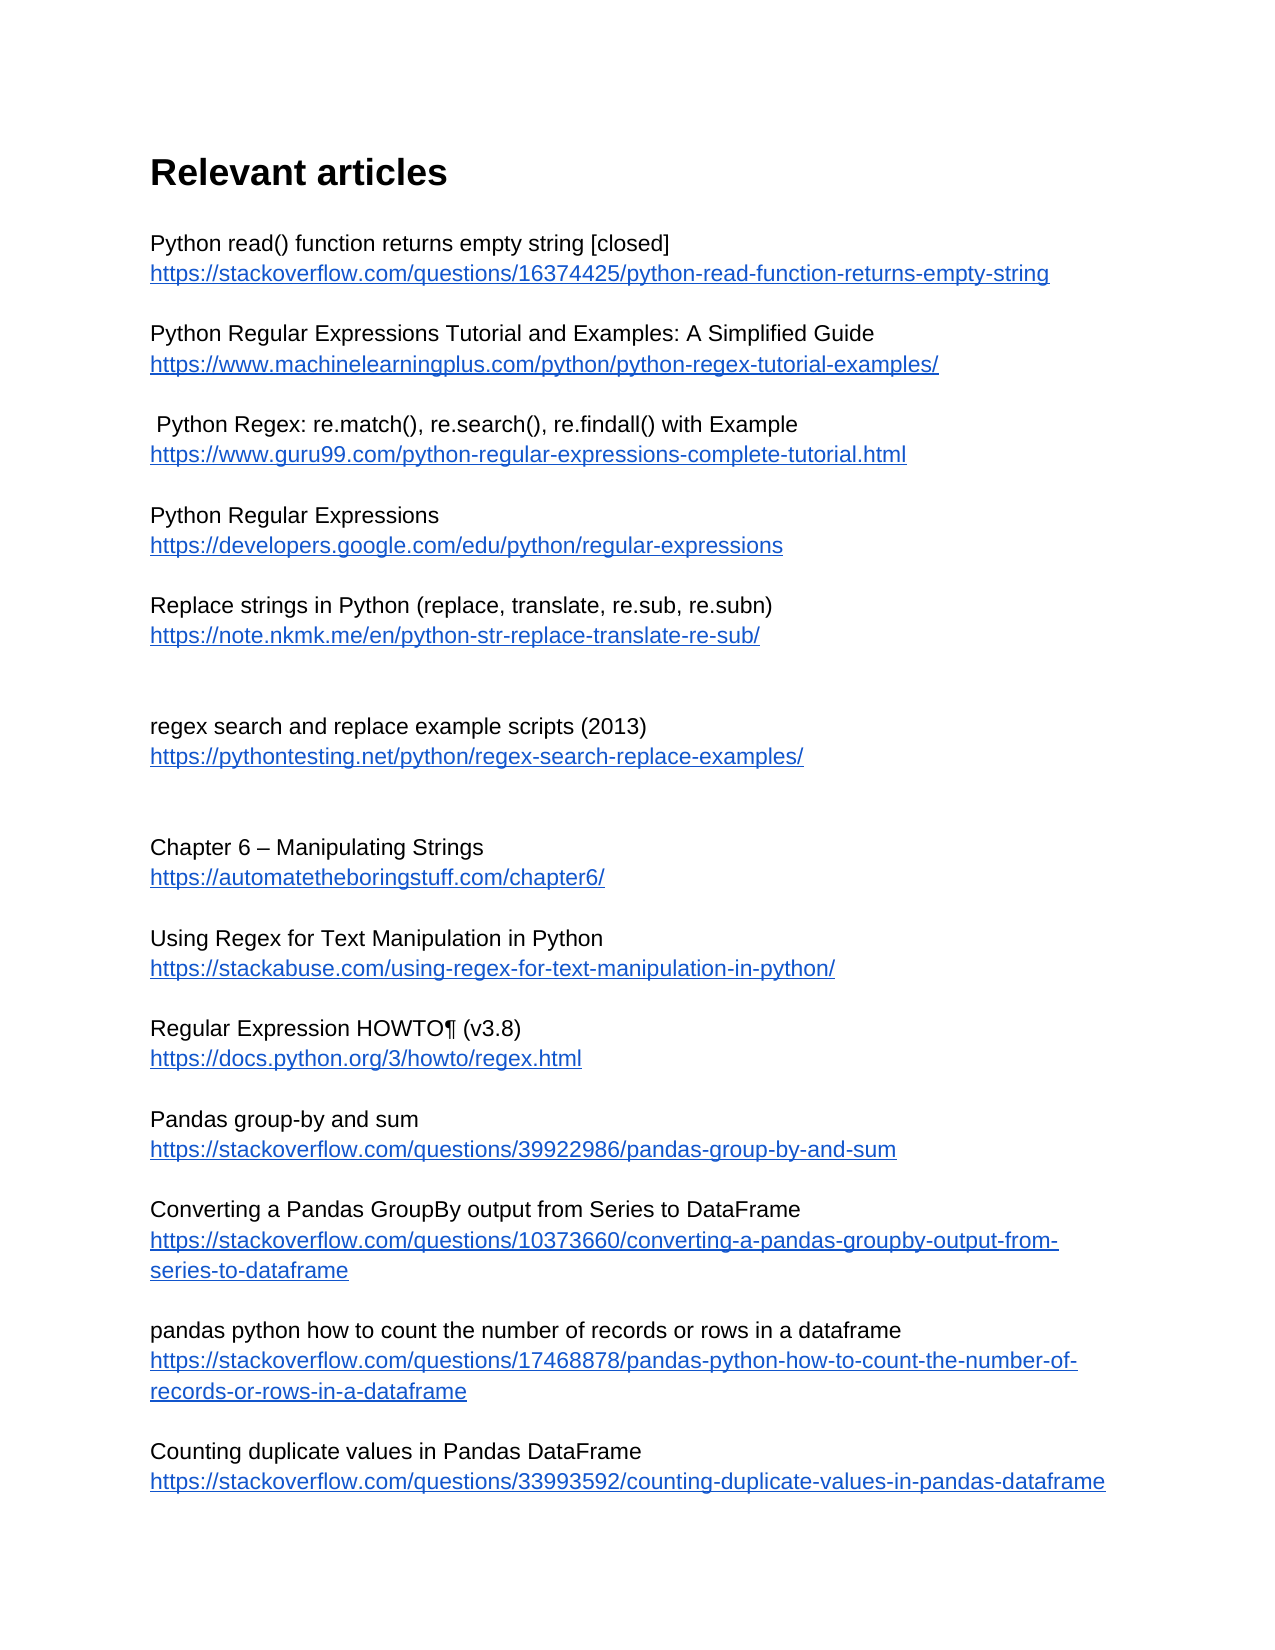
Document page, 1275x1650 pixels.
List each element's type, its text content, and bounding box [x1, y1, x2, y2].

text https://docs.python.org/3/howto/regex.html [150, 1045, 1125, 1072]
text https://stackoverflow.com/questions/17468878/pandas-python-how-to-count-the-number-of-records-or-rows-in-a-dataframe [150, 1347, 1125, 1404]
text pandas python how to count the number of records or rows in a dataframe [150, 1317, 1125, 1344]
text Pandas group-by and sum [150, 1106, 1125, 1132]
text https://note.nkmk.me/en/python-str-replace-translate-re-sub/ [150, 622, 1125, 649]
text https://pythontesting.net/python/regex-search-replace-examples/ [150, 743, 1125, 770]
text Python Regex: re.match(), re.search(), re.findall() with Example [150, 411, 1125, 437]
text Python read() function returns empty string [closed] [150, 230, 1125, 256]
text https://developers.google.com/edu/python/regular-expressions [150, 532, 1125, 558]
text regex search and replace example scripts (2013) [150, 713, 1125, 739]
text Python Regular Expressions Tutorial and Examples: A Simplified Guide [150, 320, 1125, 347]
text Relevant articles [150, 150, 1125, 193]
text https://stackoverflow.com/questions/33993592/counting-duplicate-values-in-pandas-dataframe [150, 1468, 1125, 1495]
text Counting duplicate values in Pandas DataFrame [150, 1438, 1125, 1464]
text Regular Expression HOWTO¶ (v3.8) [150, 1015, 1125, 1042]
text https://stackoverflow.com/questions/16374425/python-read-function-returns-empty-string [150, 260, 1125, 286]
text https://stackoverflow.com/questions/39922986/pandas-group-by-and-sum [150, 1136, 1125, 1162]
text Chapter 6 – Manipulating Strings [150, 834, 1125, 860]
text https://www.guru99.com/python-regular-expressions-complete-tutorial.html [150, 441, 1125, 468]
text https://automatetheboringstuff.com/chapter6/ [150, 864, 1125, 891]
text Converting a Pandas GroupBy output from Series to DataFrame [150, 1196, 1125, 1223]
text https://stackoverflow.com/questions/10373660/converting-a-pandas-groupby-output-from-series-to-dataframe [150, 1227, 1125, 1283]
text https://stackabuse.com/using-regex-for-text-manipulation-in-python/ [150, 955, 1125, 981]
text Python Regular Expressions [150, 502, 1125, 528]
text Using Regex for Text Manipulation in Python [150, 924, 1125, 951]
text Replace strings in Python (replace, translate, re.sub, re.subn) [150, 592, 1125, 619]
text https://www.machinelearningplus.com/python/python-regex-tutorial-examples/ [150, 351, 1125, 377]
